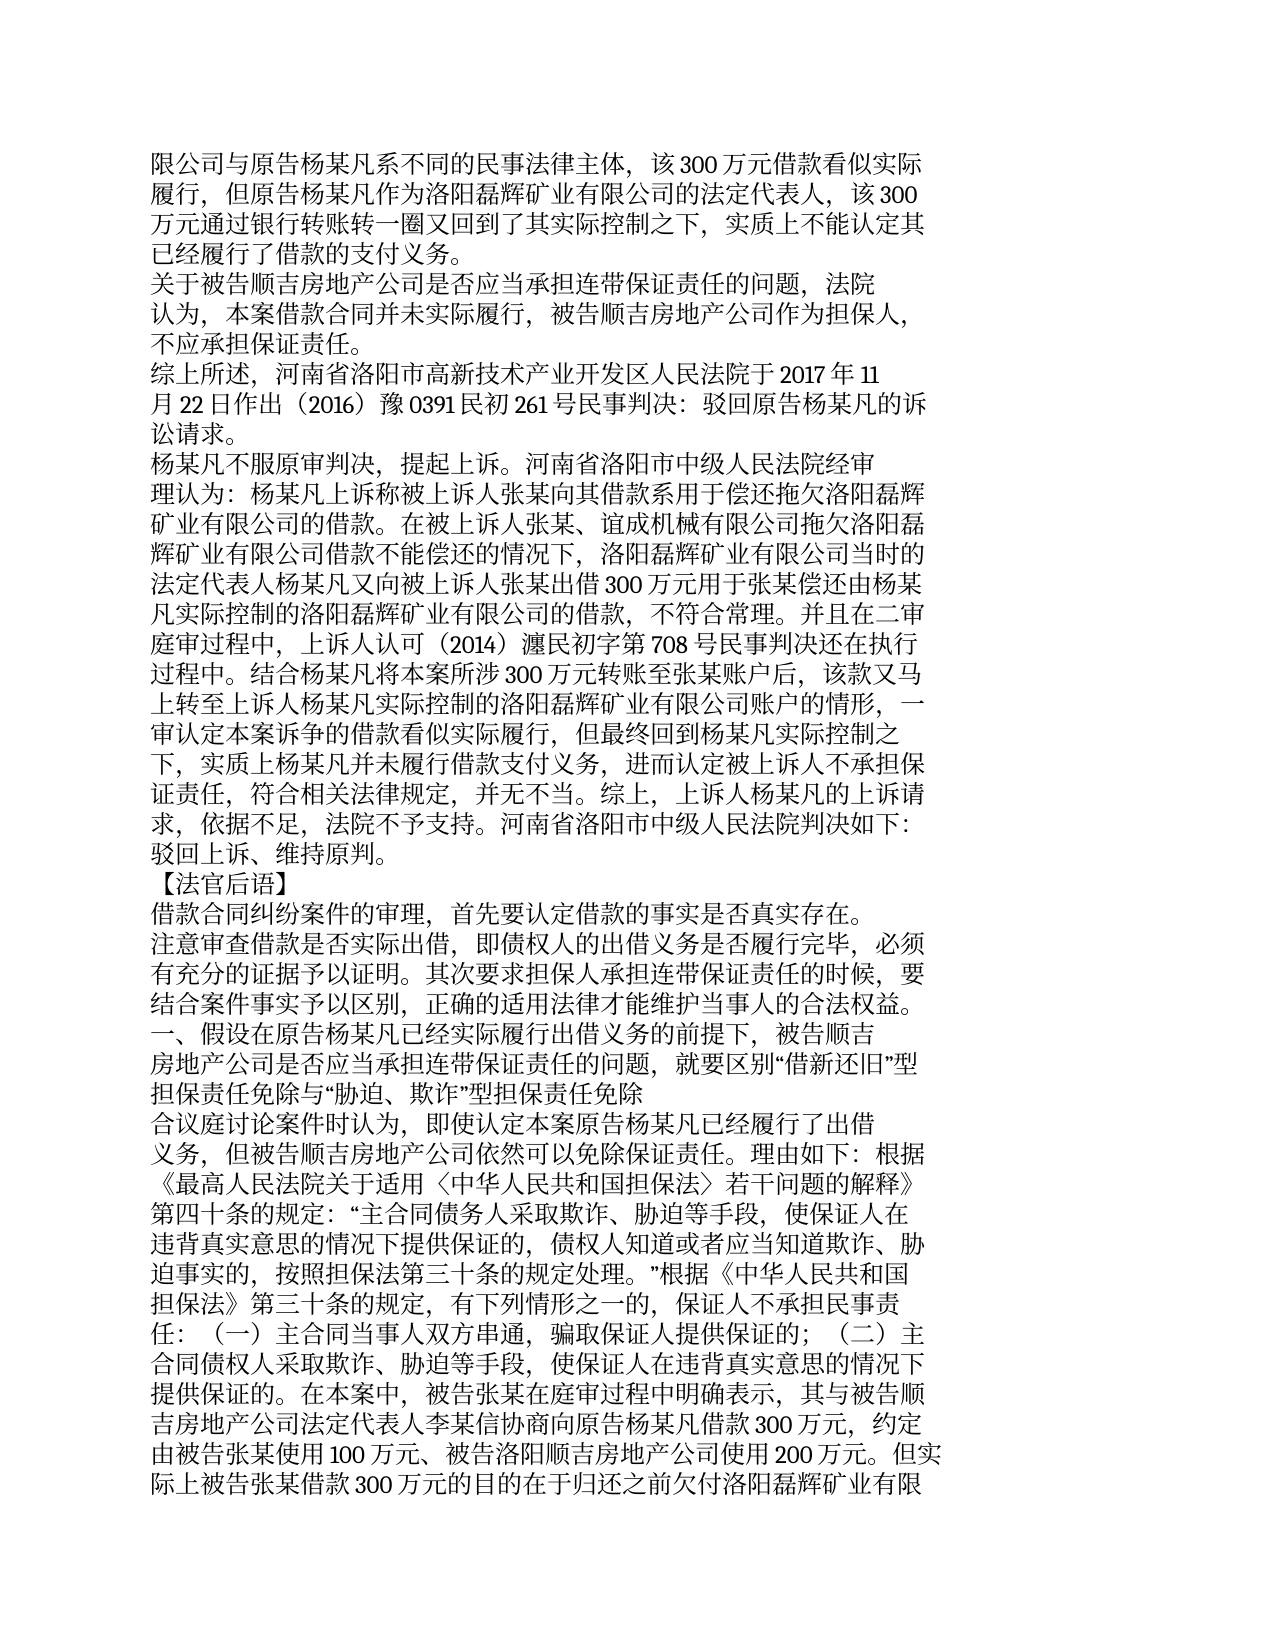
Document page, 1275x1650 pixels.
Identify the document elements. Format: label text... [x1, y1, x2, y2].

text 凡实际控制的洛阳磊辉矿业有限公司的借款，不符合常理。并且在二审 [150, 600, 1125, 630]
text 关于被告顺吉房地产公司是否应当承担连带保证责任的问题，法院 [150, 270, 1125, 300]
text 万元通过银行转账转一圈又回到了其实际控制之下，实质上不能认定其 [150, 210, 1125, 240]
text 【法官后语】 [150, 870, 1125, 900]
text 求，依据不足，法院不予支持。河南省洛阳市中级人民法院判决如下： [150, 810, 1125, 840]
text 上转至上诉人杨某凡实际控制的洛阳磊辉矿业有限公司账户的情形，一 [150, 690, 1125, 720]
text 综上所述，河南省洛阳市高新技术产业开发区人民法院于2017年11 [150, 360, 1125, 390]
text 限公司与原告杨某凡系不同的民事法律主体，该300万元借款看似实际 [150, 150, 1125, 180]
text 下，实质上杨某凡并未履行借款支付义务，进而认定被上诉人不承担保 [150, 750, 1125, 780]
text 庭审过程中，上诉人认可（2014）瀍民初字第708号民事判决还在执行 [150, 630, 1125, 660]
text 法定代表人杨某凡又向被上诉人张某出借300万元用于张某偿还由杨某 [150, 570, 1125, 600]
text 月22日作出（2016）豫0391民初261号民事判决：驳回原告杨某凡的诉 [150, 390, 1125, 420]
text 杨某凡不服原审判决，提起上诉。河南省洛阳市中级人民法院经审 [150, 450, 1125, 480]
text 驳回上诉、维持原判。 [150, 840, 1125, 870]
text 迫事实的，按照担保法第三十条的规定处理。”根据《中华人民共和国 [150, 1260, 1125, 1290]
text 一、假设在原告杨某凡已经实际履行出借义务的前提下，被告顺吉 [150, 1020, 1125, 1050]
text 辉矿业有限公司借款不能偿还的情况下，洛阳磊辉矿业有限公司当时的 [150, 540, 1125, 570]
text 际上被告张某借款300万元的目的在于归还之前欠付洛阳磊辉矿业有限 [150, 1470, 1125, 1500]
text 理认为：杨某凡上诉称被上诉人张某向其借款系用于偿还拖欠洛阳磊辉 [150, 480, 1125, 510]
text 过程中。结合杨某凡将本案所涉300万元转账至张某账户后，该款又马 [150, 660, 1125, 690]
text 注意审查借款是否实际出借，即债权人的出借义务是否履行完毕，必须 [150, 930, 1125, 960]
text 义务，但被告顺吉房地产公司依然可以免除保证责任。理由如下：根据 [150, 1140, 1125, 1170]
text 矿业有限公司的借款。在被上诉人张某、谊成机械有限公司拖欠洛阳磊 [150, 510, 1125, 540]
text 提供保证的。在本案中，被告张某在庭审过程中明确表示，其与被告顺 [150, 1380, 1125, 1410]
text 已经履行了借款的支付义务。 [150, 240, 1125, 270]
text 合同债权人采取欺诈、胁迫等手段，使保证人在违背真实意思的情况下 [150, 1350, 1125, 1380]
text 借款合同纠纷案件的审理，首先要认定借款的事实是否真实存在。 [150, 900, 1125, 930]
text 《最高人民法院关于适用〈中华人民共和国担保法〉若干问题的解释》 [150, 1170, 1125, 1200]
text 合议庭讨论案件时认为，即使认定本案原告杨某凡已经履行了出借 [150, 1110, 1125, 1140]
text 任：（一）主合同当事人双方串通，骗取保证人提供保证的；（二）主 [150, 1320, 1125, 1350]
text 房地产公司是否应当承担连带保证责任的问题，就要区别“借新还旧”型 [150, 1050, 1125, 1080]
text 不应承担保证责任。 [150, 330, 1125, 360]
text 结合案件事实予以区别，正确的适用法律才能维护当事人的合法权益。 [150, 990, 1125, 1020]
text 认为，本案借款合同并未实际履行，被告顺吉房地产公司作为担保人， [150, 300, 1125, 330]
text 担保法》第三十条的规定，有下列情形之一的，保证人不承担民事责 [150, 1290, 1125, 1320]
text 由被告张某使用100万元、被告洛阳顺吉房地产公司使用200万元。但实 [150, 1440, 1125, 1470]
text 讼请求。 [150, 420, 1125, 450]
text 吉房地产公司法定代表人李某信协商向原告杨某凡借款300万元，约定 [150, 1410, 1125, 1440]
text 证责任，符合相关法律规定，并无不当。综上，上诉人杨某凡的上诉请 [150, 780, 1125, 810]
text 审认定本案诉争的借款看似实际履行，但最终回到杨某凡实际控制之 [150, 720, 1125, 750]
text 违背真实意思的情况下提供保证的，债权人知道或者应当知道欺诈、胁 [150, 1230, 1125, 1260]
text 担保责任免除与“胁迫、欺诈”型担保责任免除 [150, 1080, 1125, 1110]
text 有充分的证据予以证明。其次要求担保人承担连带保证责任的时候，要 [150, 960, 1125, 990]
text 履行，但原告杨某凡作为洛阳磊辉矿业有限公司的法定代表人，该300 [150, 180, 1125, 210]
text 第四十条的规定：“主合同债务人采取欺诈、胁迫等手段，使保证人在 [150, 1200, 1125, 1230]
